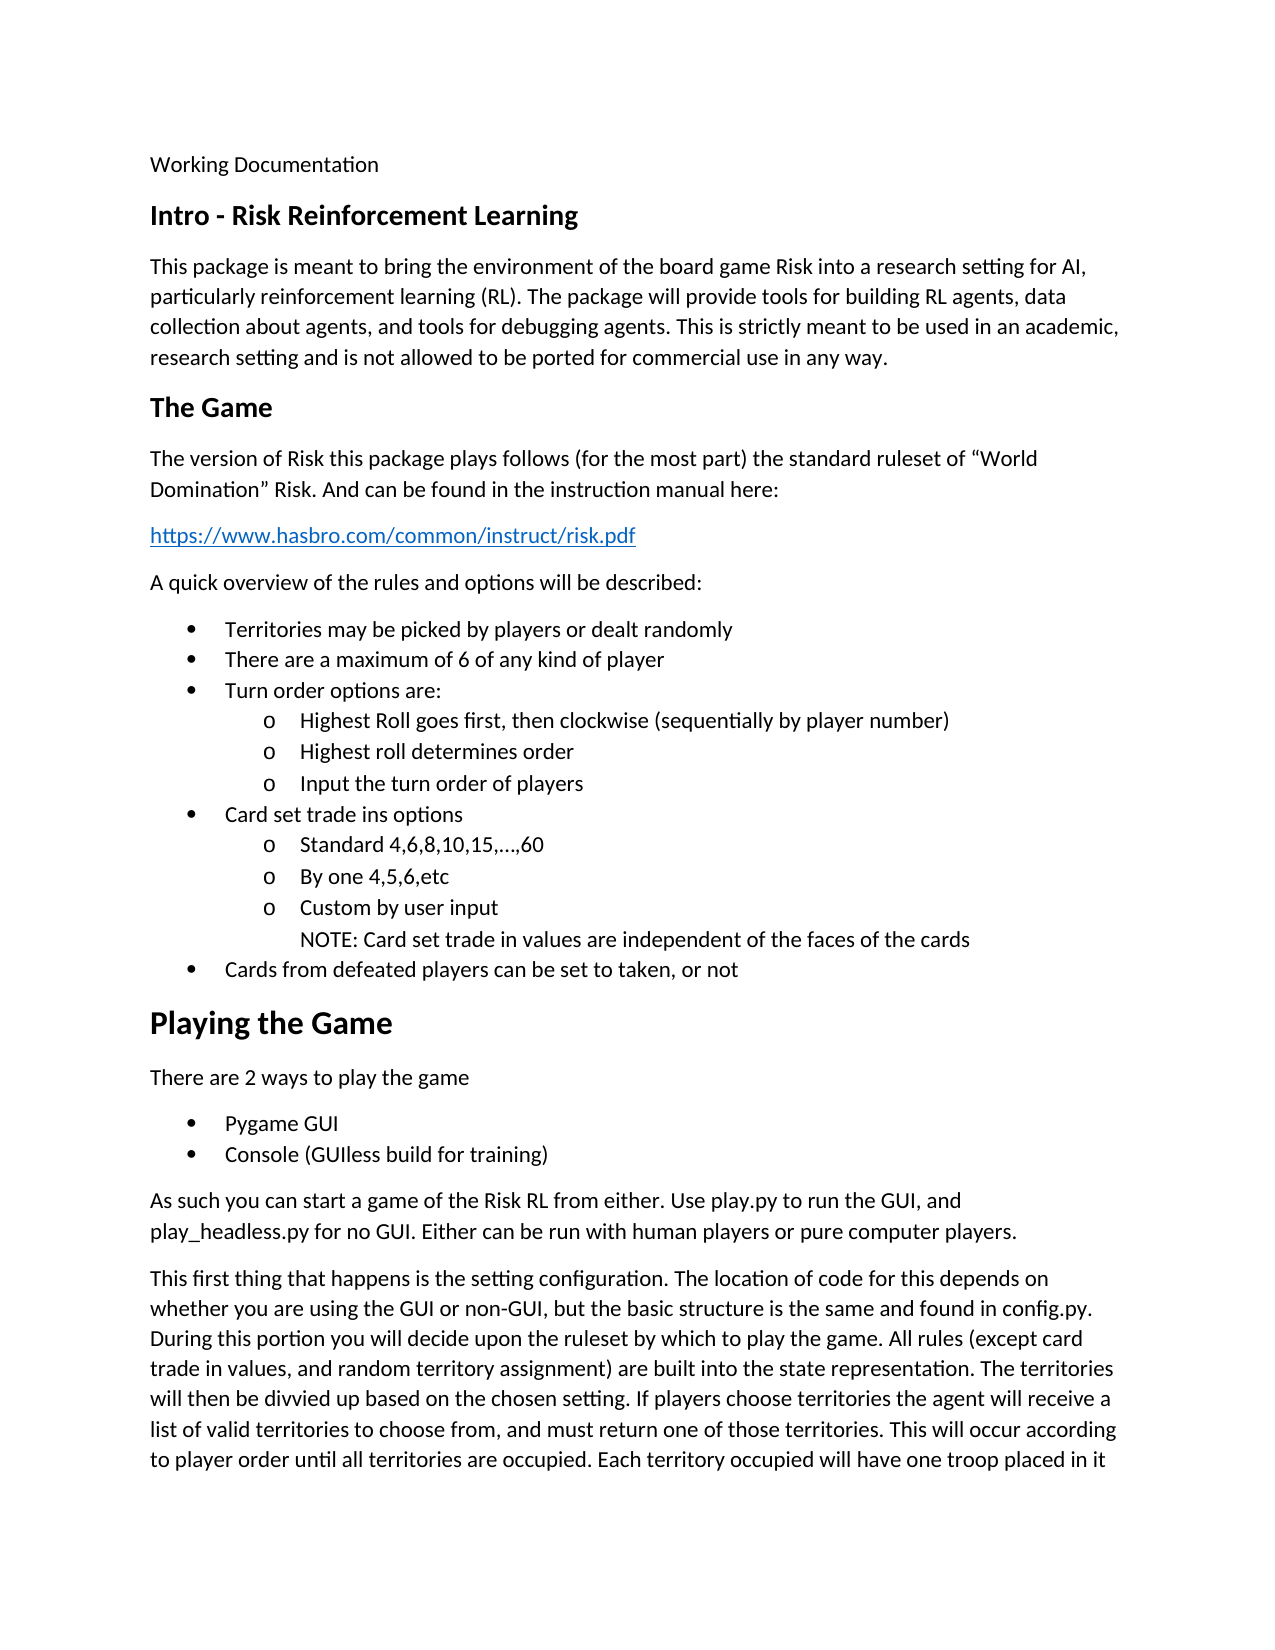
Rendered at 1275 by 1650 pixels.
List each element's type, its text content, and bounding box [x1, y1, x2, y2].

list Territories may be picked by players or dealt randomly [187, 615, 1125, 643]
text The Game [150, 389, 1125, 425]
list Turn order options are: [187, 676, 1125, 704]
text The version of Risk this package plays follows (for the most part) the standard ruleset of “World Domination” Risk. And can be found in the instruction manual here: [150, 444, 1125, 503]
list Pygame GUI [187, 1109, 1125, 1138]
text There are 2 ways to play the game [150, 1063, 1125, 1091]
list Standard 4,6,8,10,15,…,60 [262, 831, 1125, 860]
text A quick overview of the rules and options will be described: [150, 568, 1125, 597]
text Intro - Risk Reinforcement Learning [150, 197, 1125, 232]
list Cards from defeated players can be set to taken, or not [187, 955, 1125, 983]
list Card set trade ins options [187, 800, 1125, 828]
text Playing the Game [150, 1002, 1125, 1043]
list By one 4,5,6,etc [262, 862, 1125, 891]
list Highest Roll goes first, then clockwise (sequentially by player number) [262, 706, 1125, 735]
text Working Documentation [150, 150, 1125, 178]
list Input the turn order of players [262, 769, 1125, 798]
text As such you can start a game of the Risk RL from either. Use play.py to run the GUI, and play_headless.py for no GUI. Either can be run with human players or pure computer players. [150, 1187, 1125, 1245]
list Console (GUIless build for training) [187, 1140, 1125, 1168]
list There are a maximum of 6 of any kind of player [187, 646, 1125, 674]
list Highest roll determines order [262, 737, 1125, 767]
text This package is meant to bring the environment of the board game Risk into a research setting for AI, particularly reinforcement learning (RL). The package will provide tools for building RL agents, data collection about agents, and tools for debugging agents. This is strictly meant to be used in an academic, research setting and is not allowed to be ported for commercial use in any way. [150, 252, 1125, 371]
list NOTE: Card set trade in values are independent of the faces of the cards [300, 925, 1125, 953]
text https://www.hasbro.com/common/instruct/risk.pdf [150, 522, 1125, 550]
list Custom by user input [262, 893, 1125, 923]
